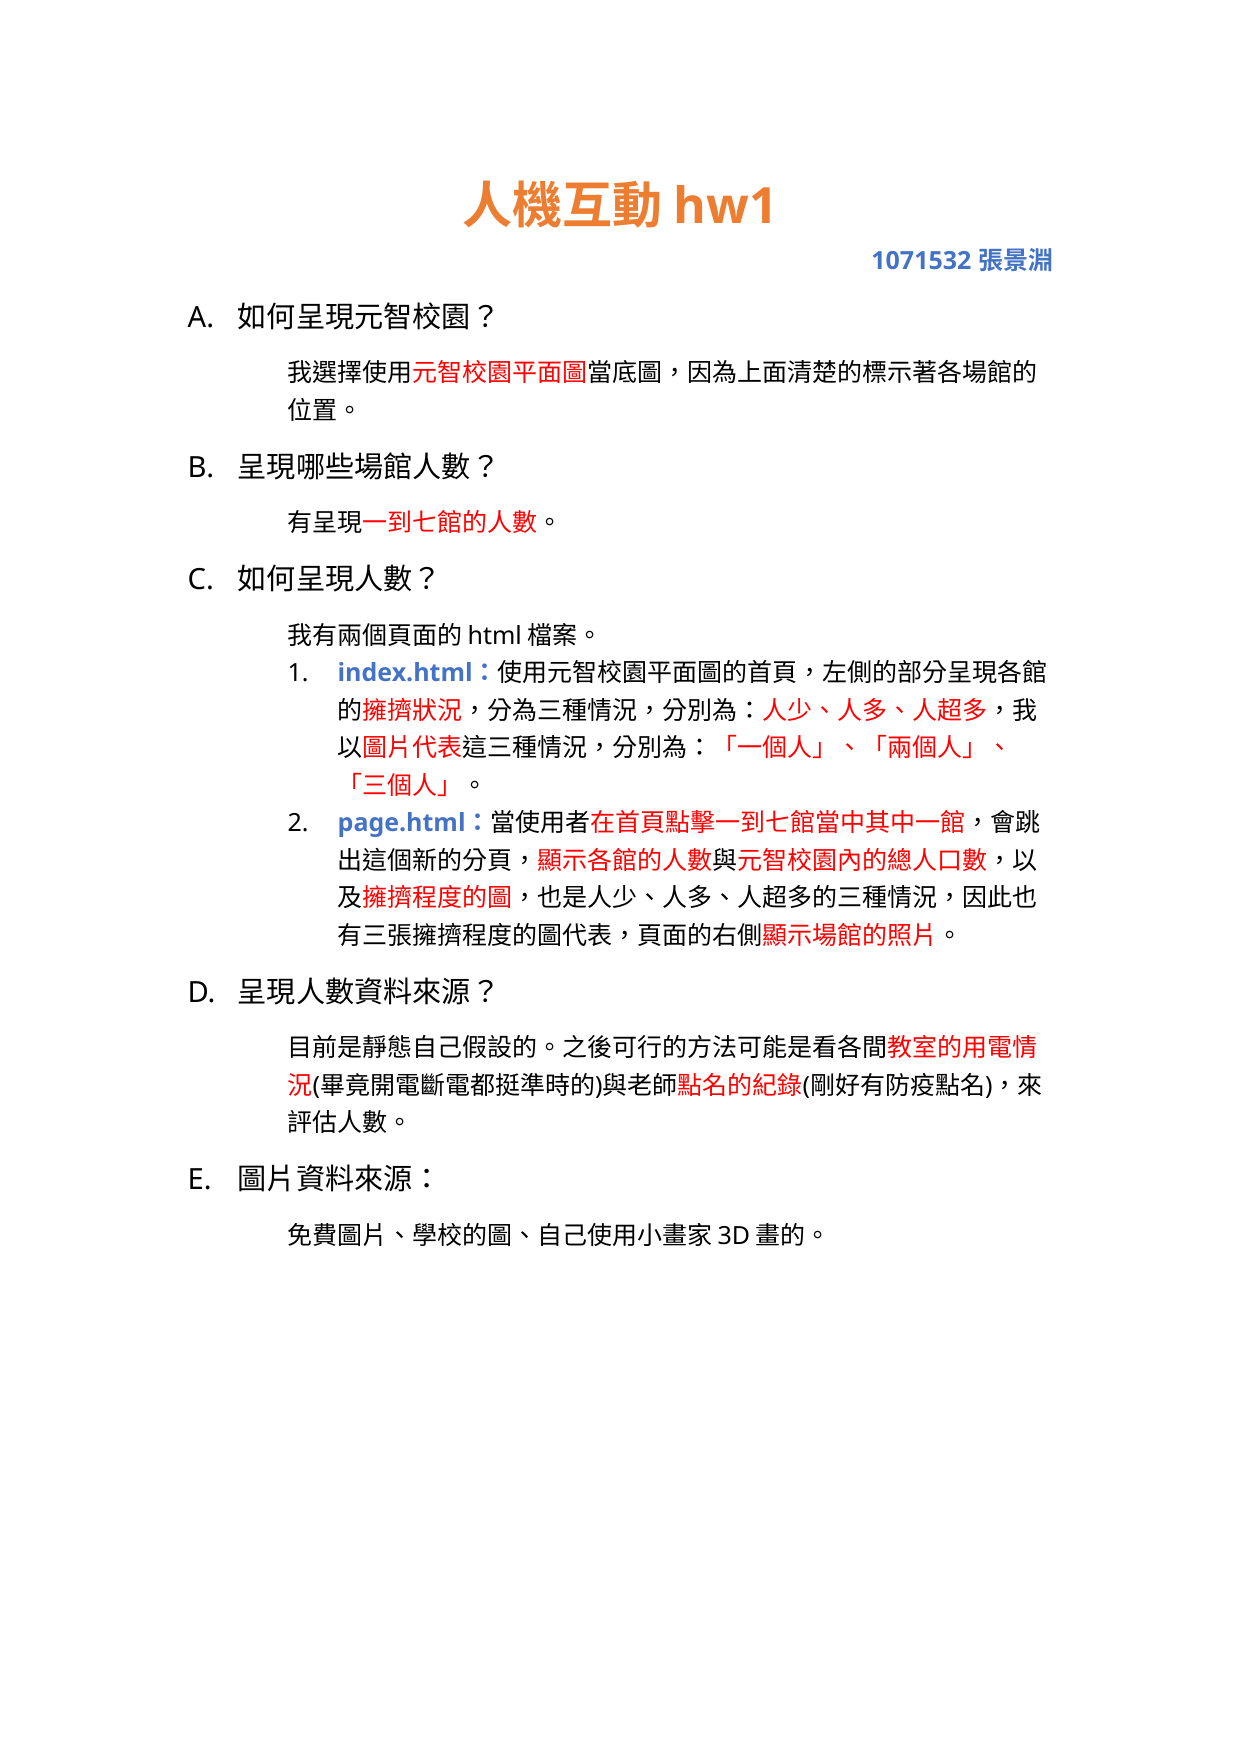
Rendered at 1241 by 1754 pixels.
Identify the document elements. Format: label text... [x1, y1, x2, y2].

list 我選擇使用元智校園平面圖當底圖，因為上面清楚的標示著各場館的位置。 [287, 352, 1053, 427]
list index.html：使用元智校園平面圖的首頁，左側的部分呈現各館的擁擠狀況，分為三種情況，分別為：人少、人多、人超多，我以圖片代表這三種情況，分別為：「一個人」、「兩個人」、「三個人」。 [287, 652, 1053, 802]
list 目前是靜態自己假設的。之後可行的方法可能是看各間教室的用電情況(畢竟開電斷電都挺準時的)與老師點名的紀錄(剛好有防疫點名)，來評估人數。 [287, 1027, 1053, 1139]
list 圖片資料來源： [187, 1139, 1053, 1214]
text 1071532 張景淵 [187, 239, 1053, 277]
list 如何呈現人數？ [187, 539, 1053, 614]
list 呈現哪些場館人數？ [187, 427, 1053, 502]
list 免費圖片、學校的圖、自己使用小畫家3D畫的。 [287, 1214, 1053, 1252]
list 有呈現一到七館的人數。 [287, 502, 1053, 539]
text 人機互動 hw1 [187, 164, 1053, 239]
list 呈現人數資料來源？ [187, 952, 1053, 1027]
list 如何呈現元智校園？ [187, 277, 1053, 352]
list page.html：當使用者在首頁點擊一到七館當中其中一館，會跳出這個新的分頁，顯示各館的人數與元智校園內的總人口數，以及擁擠程度的圖，也是人少、人多、人超多的三種情況，因此也有三張擁擠程度的圖代表，頁面的右側顯示場館的照片。 [287, 802, 1053, 952]
list 我有兩個頁面的html檔案。 [287, 614, 1053, 652]
